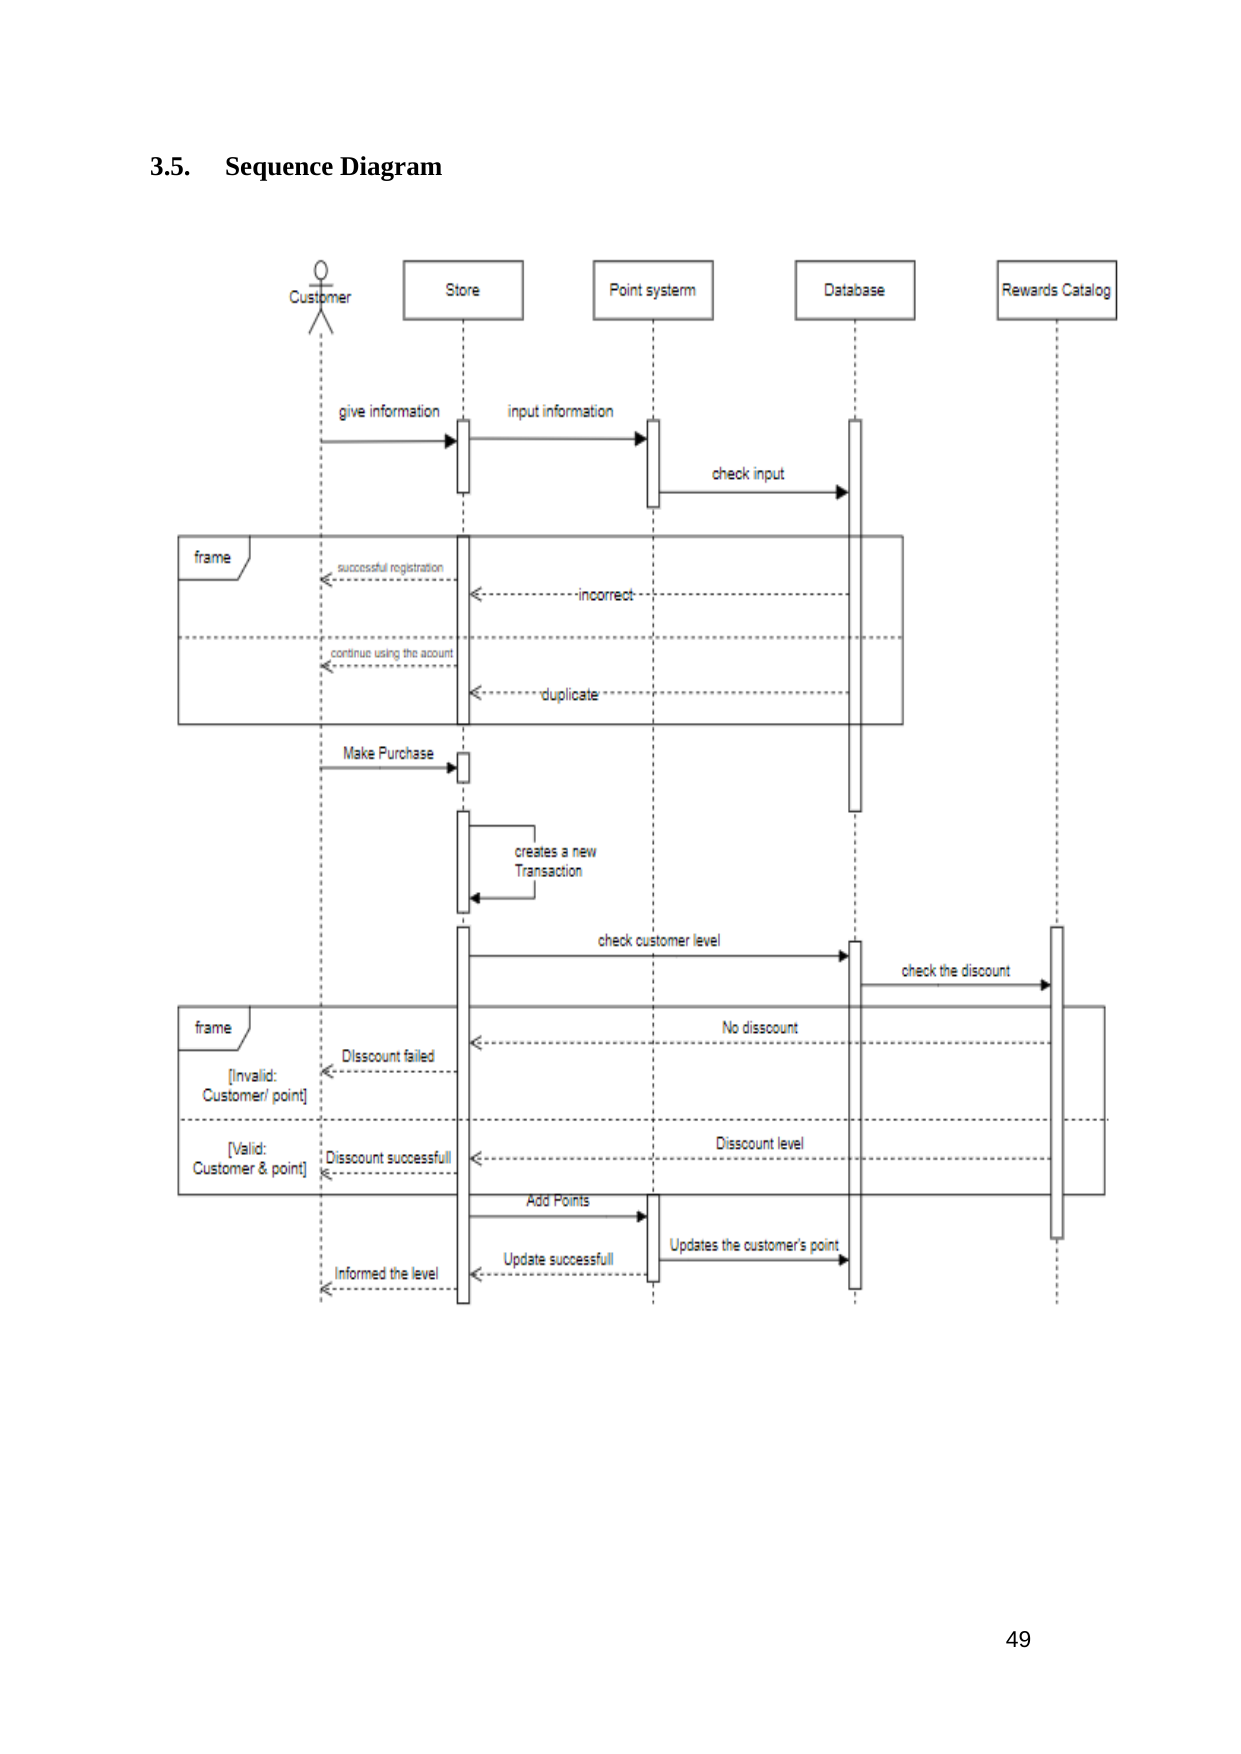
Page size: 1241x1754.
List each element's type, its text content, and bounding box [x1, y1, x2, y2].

picture [150, 217, 1154, 1358]
subtitle Sequence Diagram [150, 150, 1031, 181]
